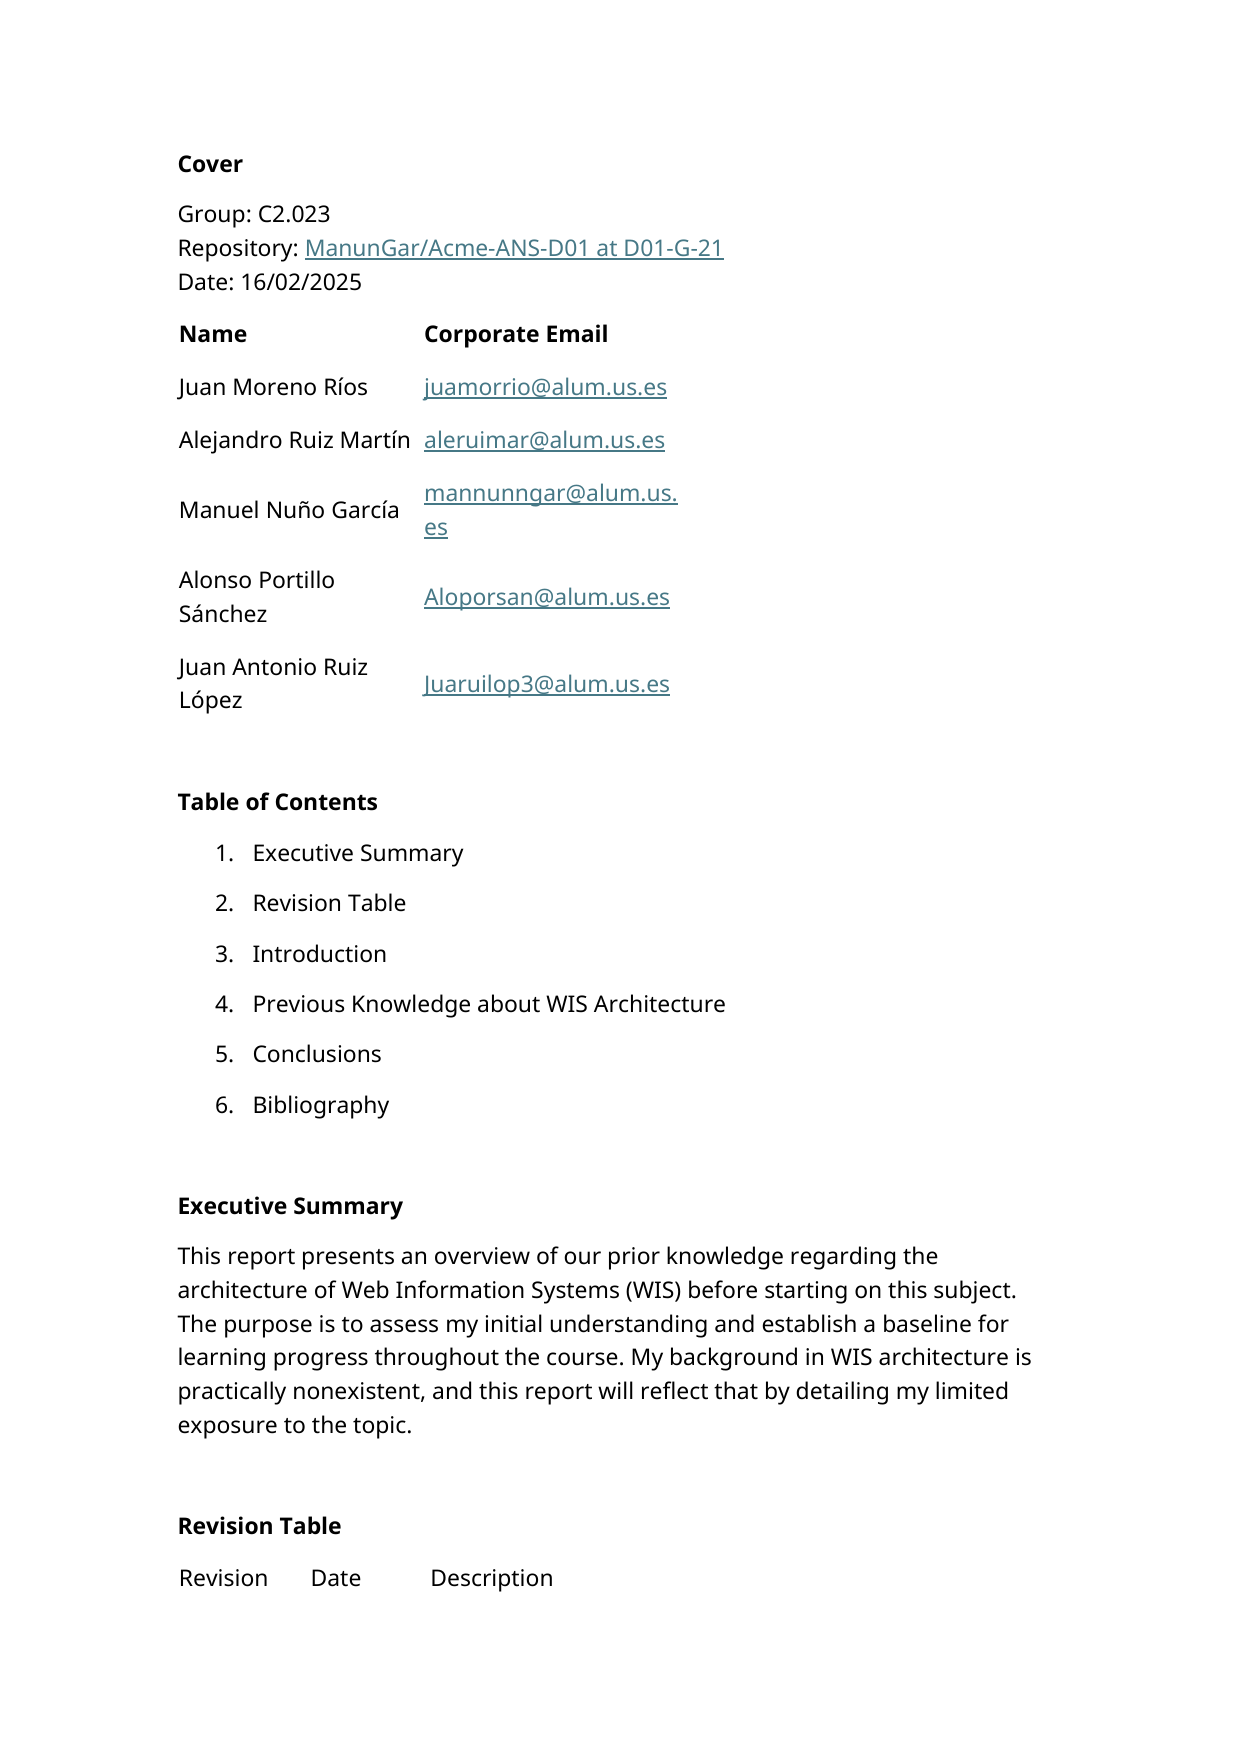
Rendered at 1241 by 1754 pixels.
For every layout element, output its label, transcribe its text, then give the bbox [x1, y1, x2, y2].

table_header Corporate Email [422, 316, 687, 369]
text Revision Table [177, 1510, 1063, 1541]
table_cell Aloporsan@alum.us.es [422, 562, 687, 649]
table_cell Juan Moreno Ríos [177, 369, 422, 422]
text Group: C2.023 Repository: ManunGar/Acme-ANS-D01 at D01-G-21 Date: 16/02/2025 [177, 198, 1063, 297]
table_cell Alonso Portillo Sánchez [177, 562, 422, 649]
table_cell Alejandro Ruiz Martín [177, 422, 422, 475]
list Introduction [215, 938, 1063, 969]
text Cover [177, 148, 1063, 179]
table_cell juamorrio@alum.us.es [422, 369, 687, 422]
list Conclusions [215, 1038, 1063, 1070]
table_cell Juaruilop3@alum.us.es [422, 649, 687, 736]
table_cell Juan Antonio Ruiz López [177, 649, 422, 736]
table_cell aleruimar@alum.us.es [422, 422, 687, 475]
list Bibliography [215, 1089, 1063, 1120]
list Executive Summary [215, 837, 1063, 868]
text Executive Summary [177, 1190, 1063, 1221]
table_header Date [309, 1560, 428, 1594]
text This report presents an overview of our prior knowledge regarding the architecture of Web Information Systems (WIS) before starting on this subject. The purpose is to assess my initial understanding and establish a baseline for learning progress throughout the course. My background in WIS architecture is practically nonexistent, and this report will reflect that by detailing my limited exposure to the topic. [177, 1240, 1063, 1440]
table_cell mannunngar@alum.us.es [422, 475, 687, 562]
table_header Revision No. [177, 1560, 309, 1594]
table_header Description [429, 1560, 571, 1594]
table_header Name [177, 316, 422, 369]
table_cell Manuel Nuño García [177, 475, 422, 562]
list Previous Knowledge about WIS Architecture [215, 988, 1063, 1019]
text Table of Contents [177, 786, 1063, 818]
list Revision Table [215, 887, 1063, 918]
